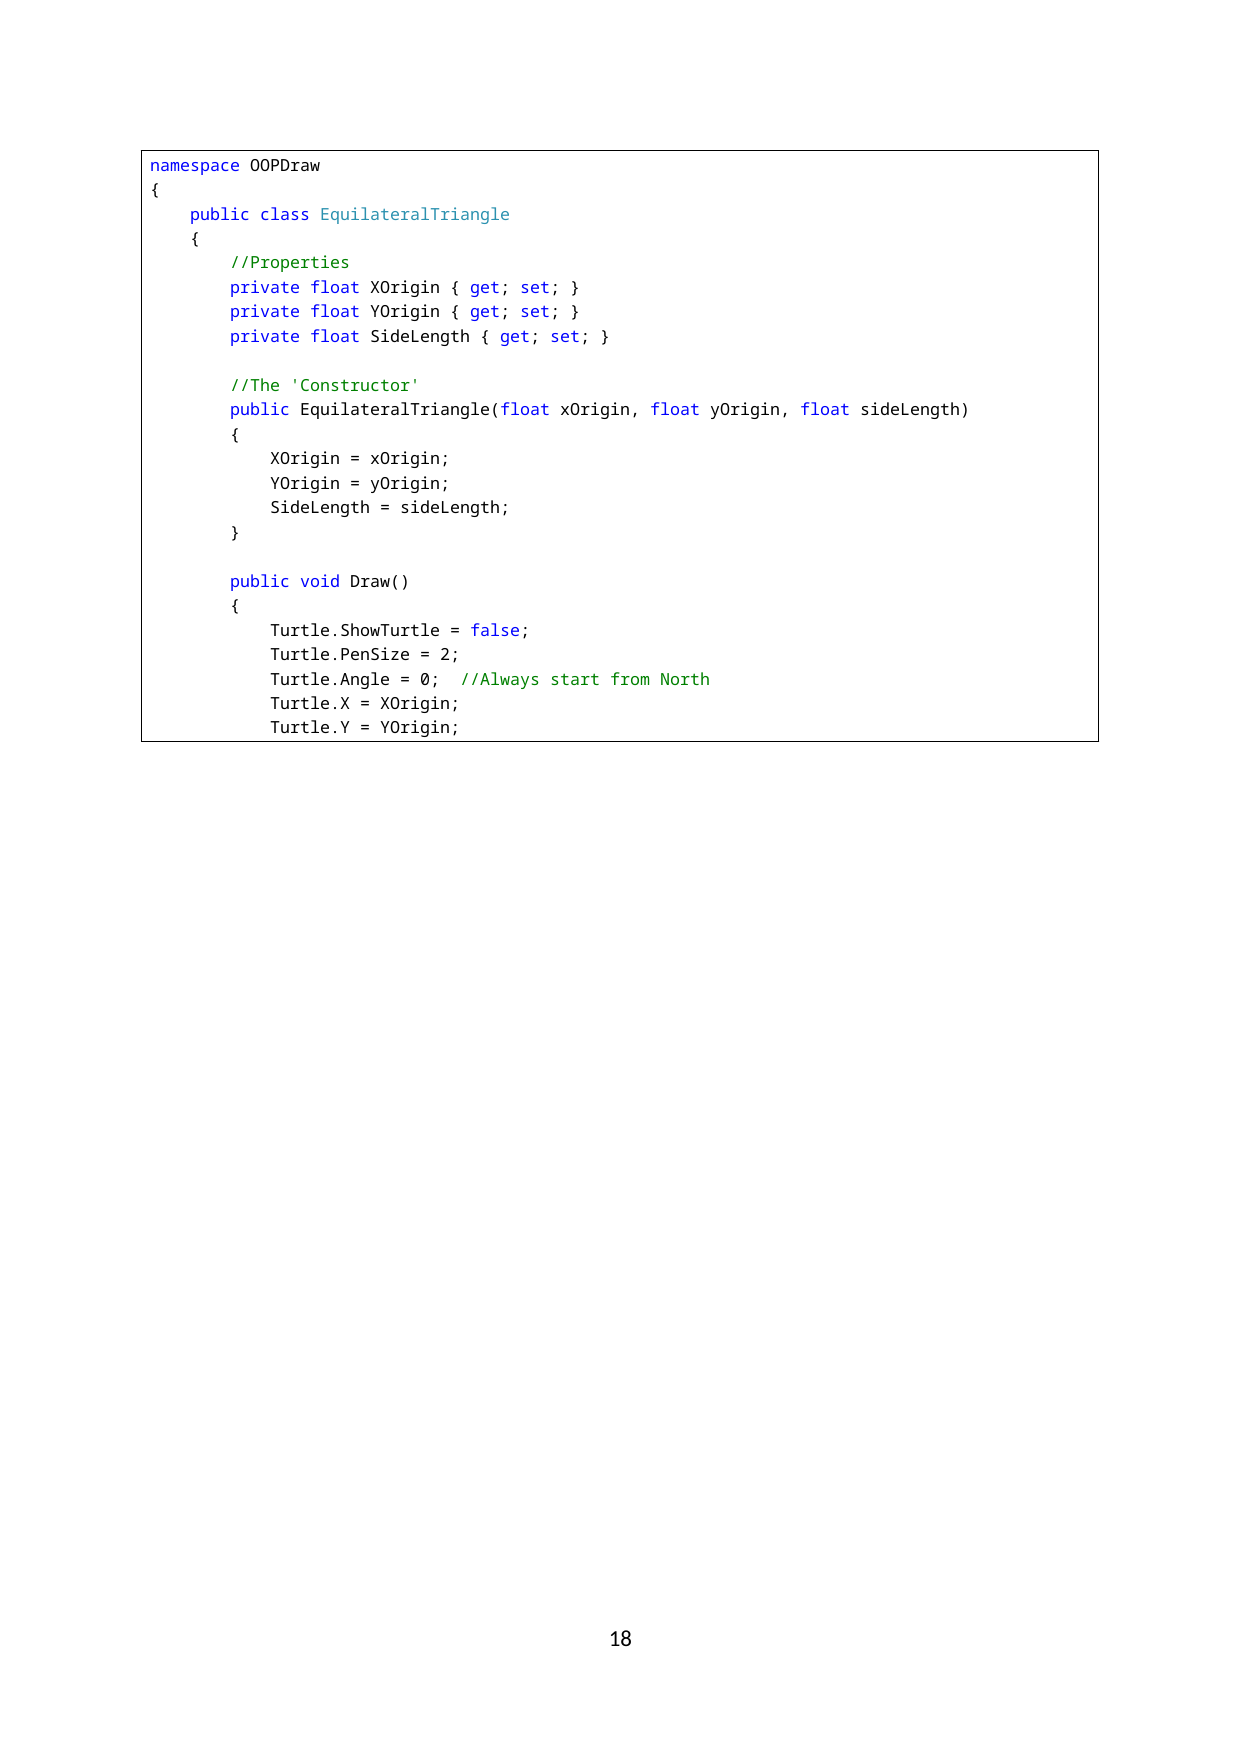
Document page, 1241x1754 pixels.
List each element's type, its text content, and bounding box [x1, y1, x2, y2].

text { [142, 174, 1098, 199]
text } [142, 517, 1098, 543]
text //Properties [142, 248, 1098, 272]
text public class EquilateralTriangle [142, 199, 1098, 223]
text public EquilateralTriangle(float xOrigin, float yOrigin, float sideLength) [142, 395, 1098, 419]
text Turtle.Y = YOrigin; [142, 713, 1098, 741]
text namespace OOPDraw [142, 151, 1098, 174]
text { [142, 591, 1098, 615]
text XOrigin = xOrigin; [142, 444, 1098, 468]
text Turtle.Angle = 0; //Always start from North [142, 664, 1098, 688]
text YOrigin = yOrigin; [142, 468, 1098, 493]
text private float XOrigin { get; set; } [142, 272, 1098, 297]
text SideLength = sideLength; [142, 493, 1098, 517]
text { [142, 419, 1098, 444]
text private float YOrigin { get; set; } [142, 297, 1098, 321]
text { [142, 223, 1098, 248]
text public void Draw() [142, 566, 1098, 591]
text Turtle.PenSize = 2; [142, 639, 1098, 664]
text //The 'Constructor' [142, 370, 1098, 395]
text Turtle.ShowTurtle = false; [142, 615, 1098, 639]
text private float SideLength { get; set; } [142, 321, 1098, 347]
text Turtle.X = XOrigin; [142, 688, 1098, 713]
